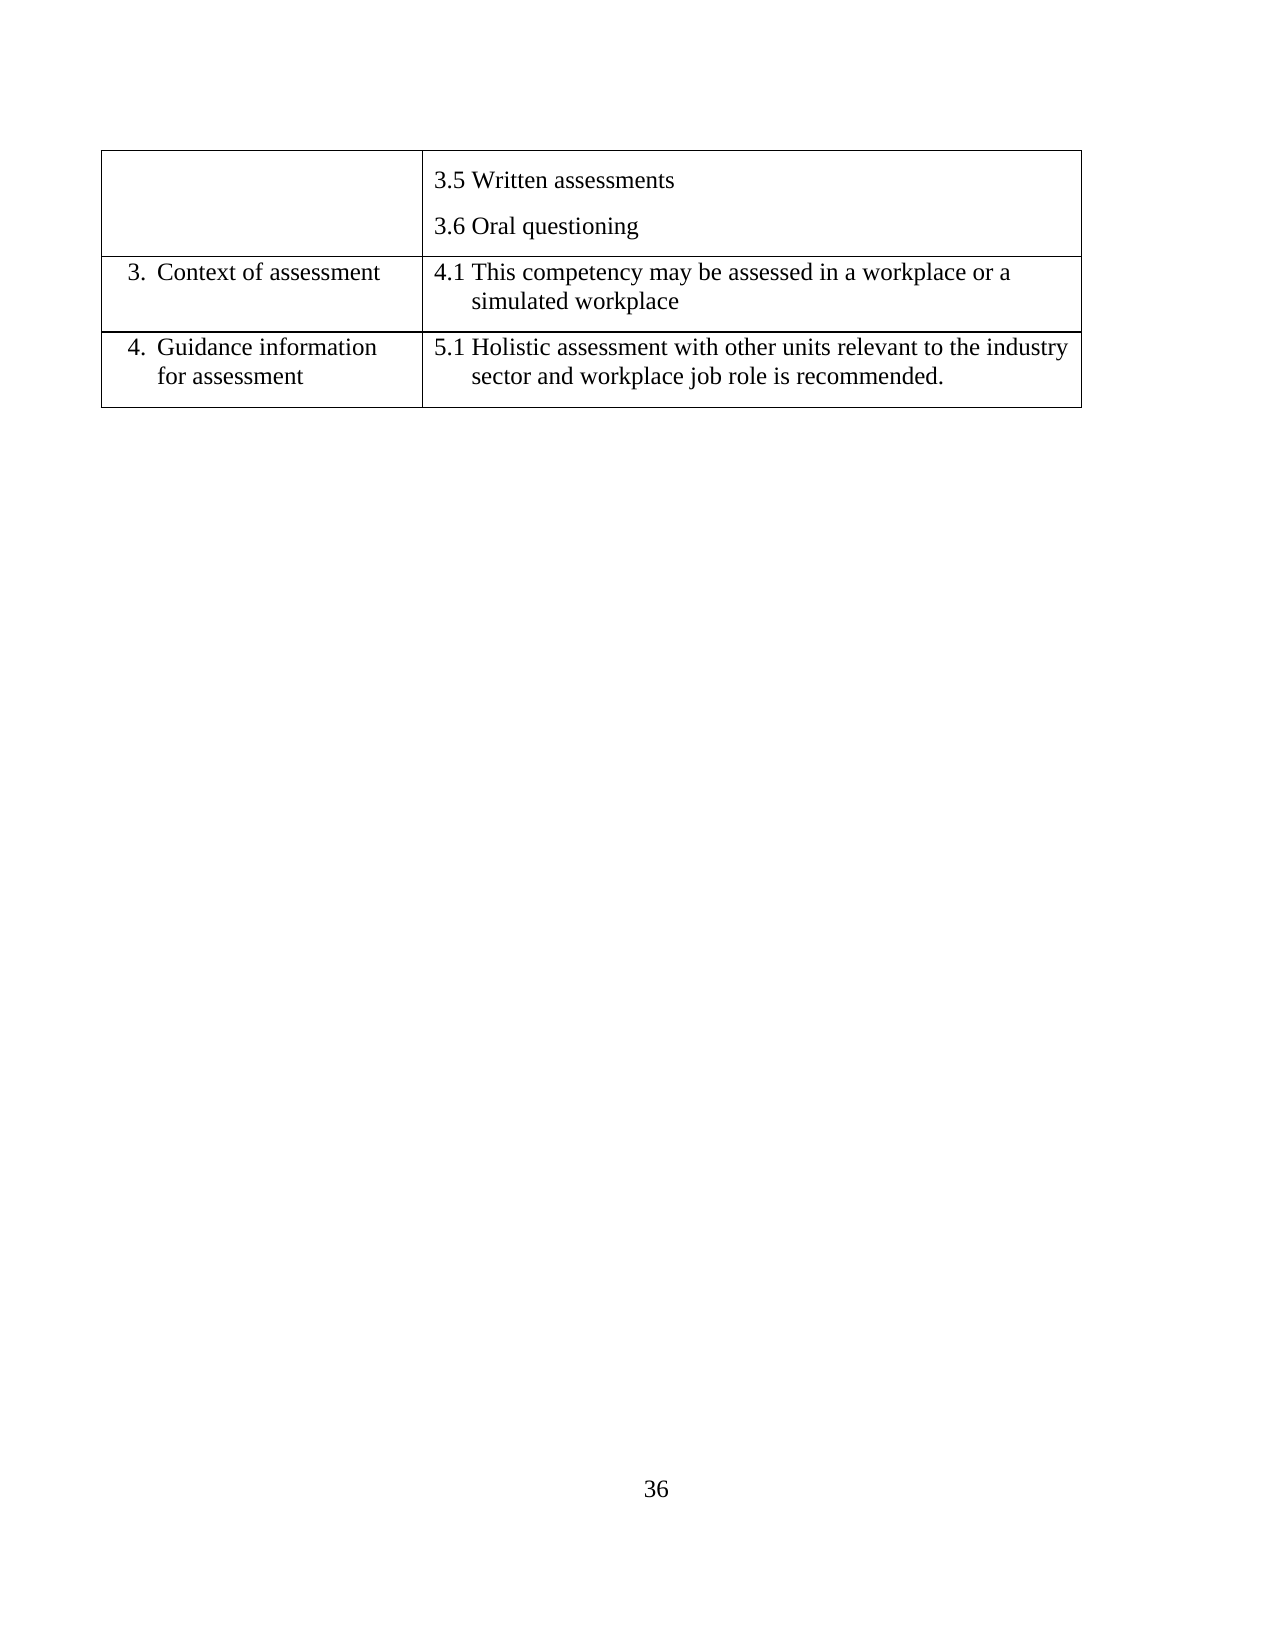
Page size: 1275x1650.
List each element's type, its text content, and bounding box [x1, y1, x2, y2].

table_cell Context of assessment [102, 257, 422, 331]
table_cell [102, 151, 422, 256]
table_cell Guidance information for assessment [102, 333, 422, 407]
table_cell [423, 151, 1081, 256]
table_cell This competency may be assessed in a workplace or a simulated workplace [423, 257, 1081, 331]
table_cell Holistic assessment with other units relevant to the industry sector and workplace job role is recommended. [423, 333, 1081, 407]
